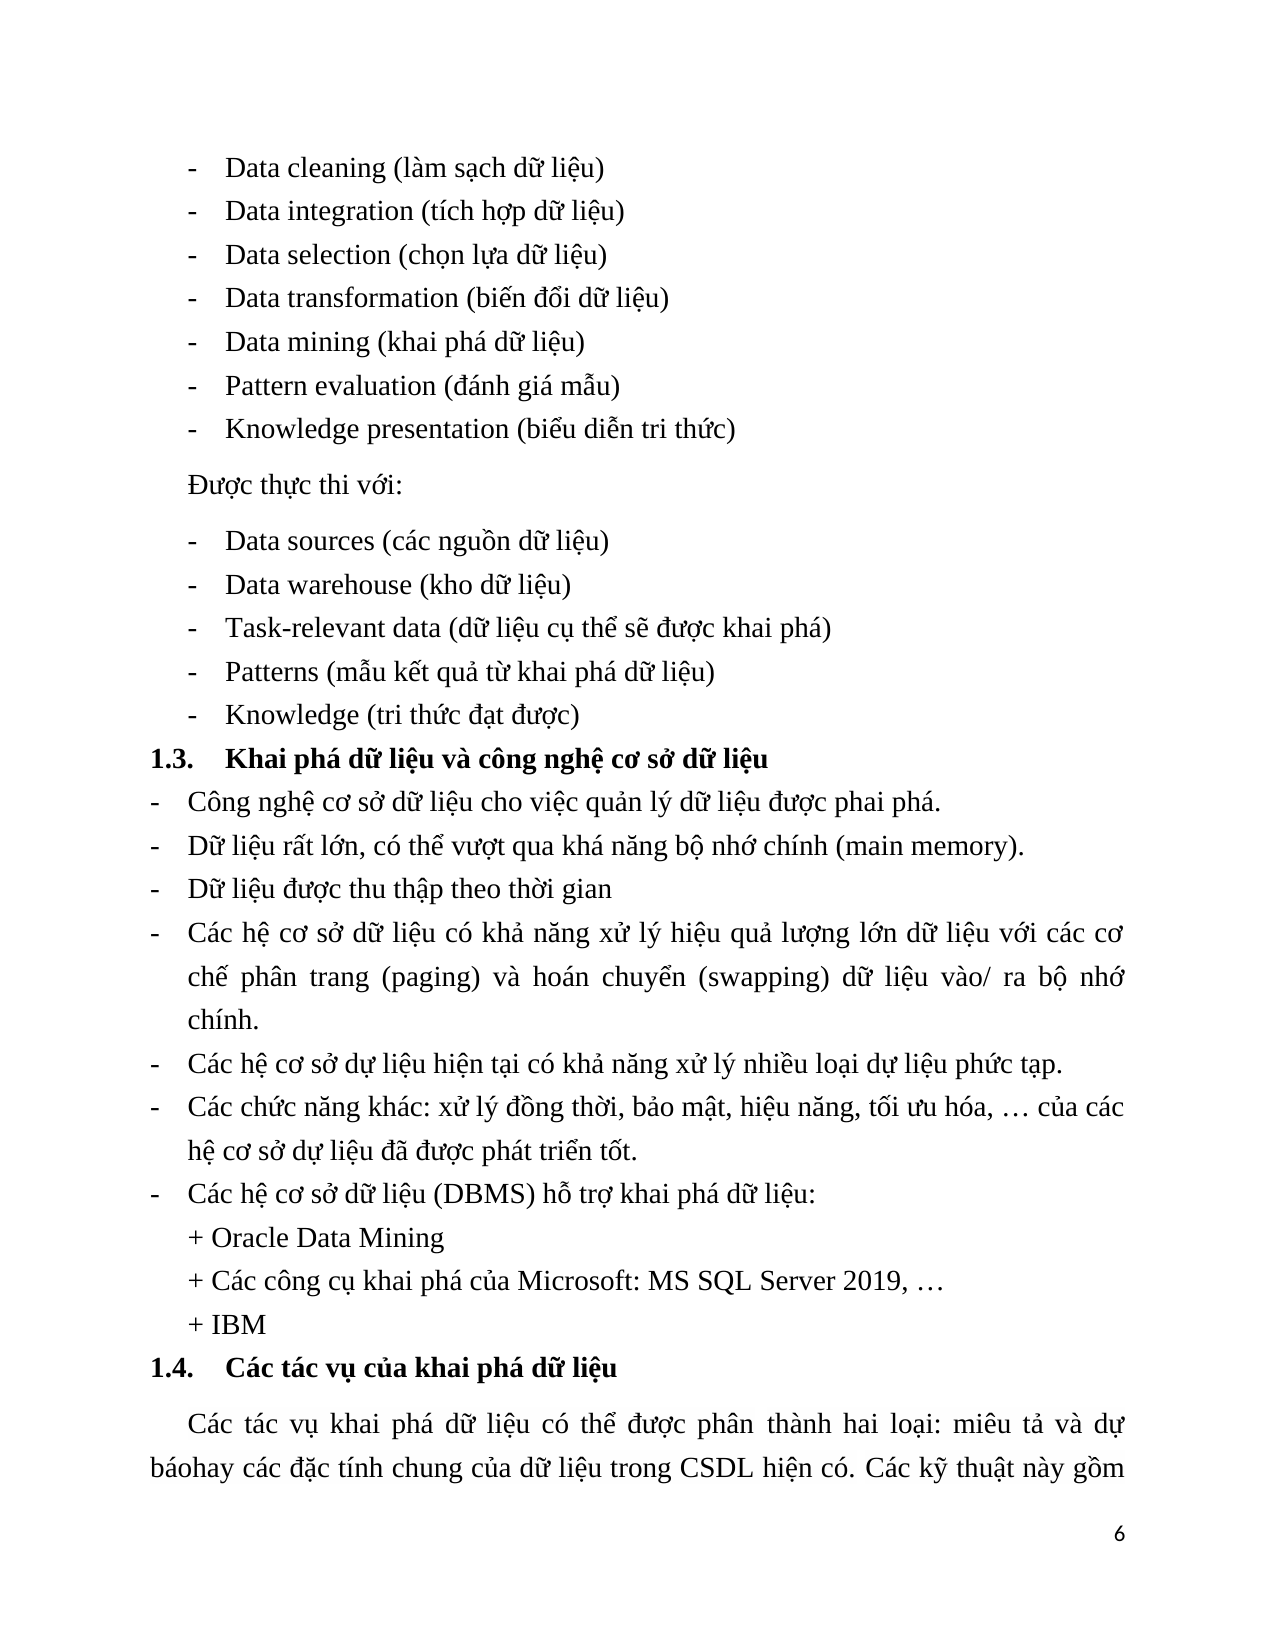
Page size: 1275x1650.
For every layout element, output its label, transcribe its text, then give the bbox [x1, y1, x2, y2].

list Task-relevant data (dữ liệu cụ thể sẽ được khai phá) [187, 610, 1125, 644]
list Knowledge (tri thức đạt được) [187, 697, 1125, 731]
list + IBM [187, 1307, 1125, 1341]
list Data integration (tích hợp dữ liệu) [187, 193, 1125, 227]
list Dữ liệu rất lớn, có thể vượt qua khá năng bộ nhớ chính (main memory). [150, 828, 1125, 862]
list Pattern evaluation (đánh giá mẫu) [187, 368, 1125, 401]
list Data selection (chọn lựa dữ liệu) [187, 237, 1125, 271]
list Các hệ cơ sở dự liệu hiện tại có khả năng xử lý nhiều loại dự liệu phức tạp. [150, 1046, 1125, 1079]
list Các tác vụ của khai phá dữ liệu [150, 1351, 1125, 1384]
list Dữ liệu được thu thập theo thời gian [150, 872, 1125, 905]
list Data cleaning (làm sạch dữ liệu) [187, 150, 1125, 183]
list Knowledge presentation (biểu diễn tri thức) [187, 411, 1125, 445]
list Khai phá dữ liệu và công nghệ cơ sở dữ liệu [150, 741, 1125, 774]
list Patterns (mẫu kết quả từ khai phá dữ liệu) [187, 654, 1125, 687]
text Được thực thi với: [187, 467, 1125, 501]
list Các hệ cơ sở dữ liệu (DBMS) hỗ trợ khai phá dữ liệu: [150, 1176, 1125, 1210]
list Data sources (các nguồn dữ liệu) [187, 523, 1125, 557]
list Data mining (khai phá dữ liệu) [187, 324, 1125, 358]
list + Các công cụ khai phá của Microsoft: MS SQL Server 2019, … [187, 1263, 1125, 1297]
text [150, 1407, 1125, 1484]
list Data transformation (biến đổi dữ liệu) [187, 281, 1125, 314]
list Data warehouse (kho dữ liệu) [187, 567, 1125, 600]
list + Oracle Data Mining [187, 1220, 1125, 1253]
list Các hệ cơ sở dữ liệu có khả năng xử lý hiệu quả lượng lớn dữ liệu với các cơ chế phân trang (paging) và hoán chuyển (swapping) dữ liệu vào/ ra bộ nhớ chính. [150, 915, 1125, 1036]
list Các chức năng khác: xử lý đồng thời, bảo mật, hiệu năng, tối ưu hóa, … của các hệ cơ sở dự liệu đã được phát triển tốt. [150, 1089, 1125, 1166]
list Công nghệ cơ sở dữ liệu cho việc quản lý dữ liệu được phai phá. [150, 784, 1125, 818]
